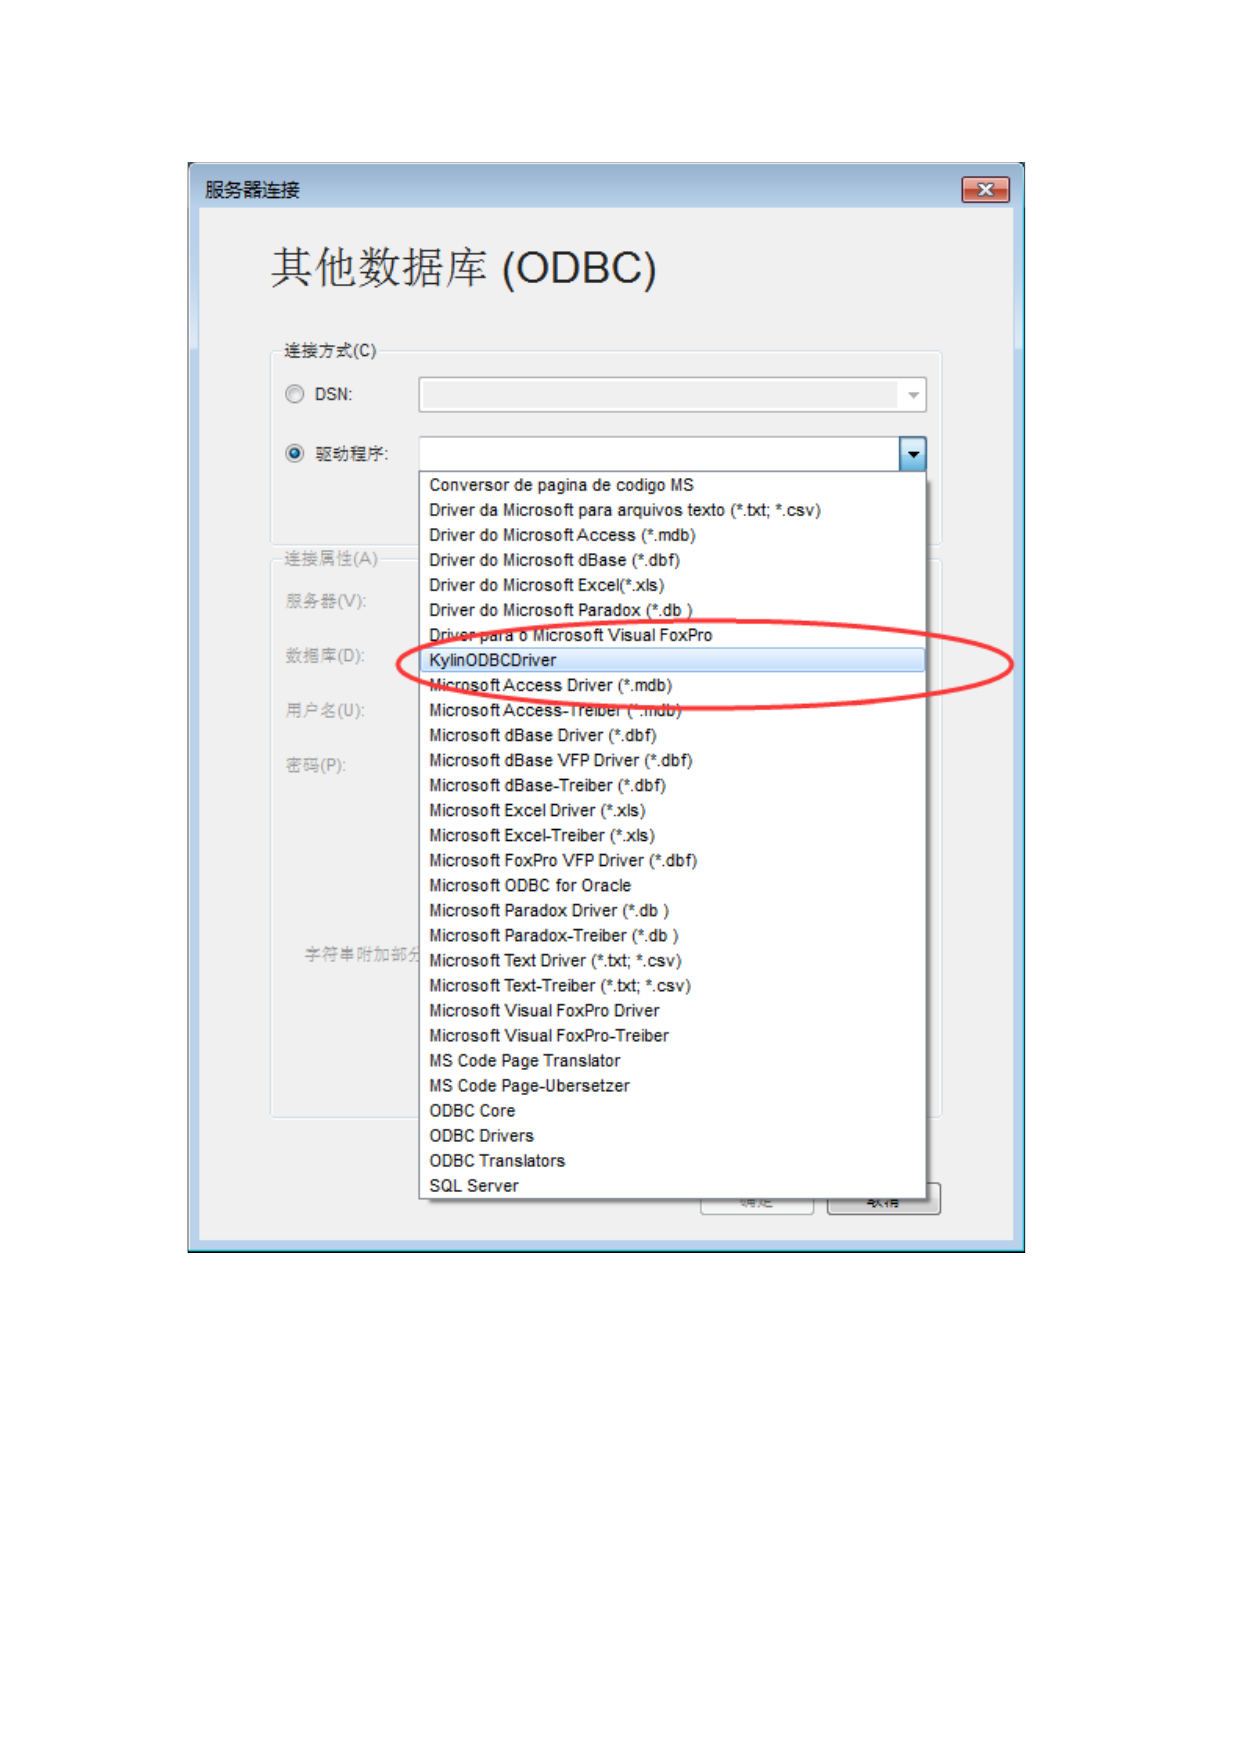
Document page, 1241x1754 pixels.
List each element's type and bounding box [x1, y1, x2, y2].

picture [187, 162, 1025, 1253]
